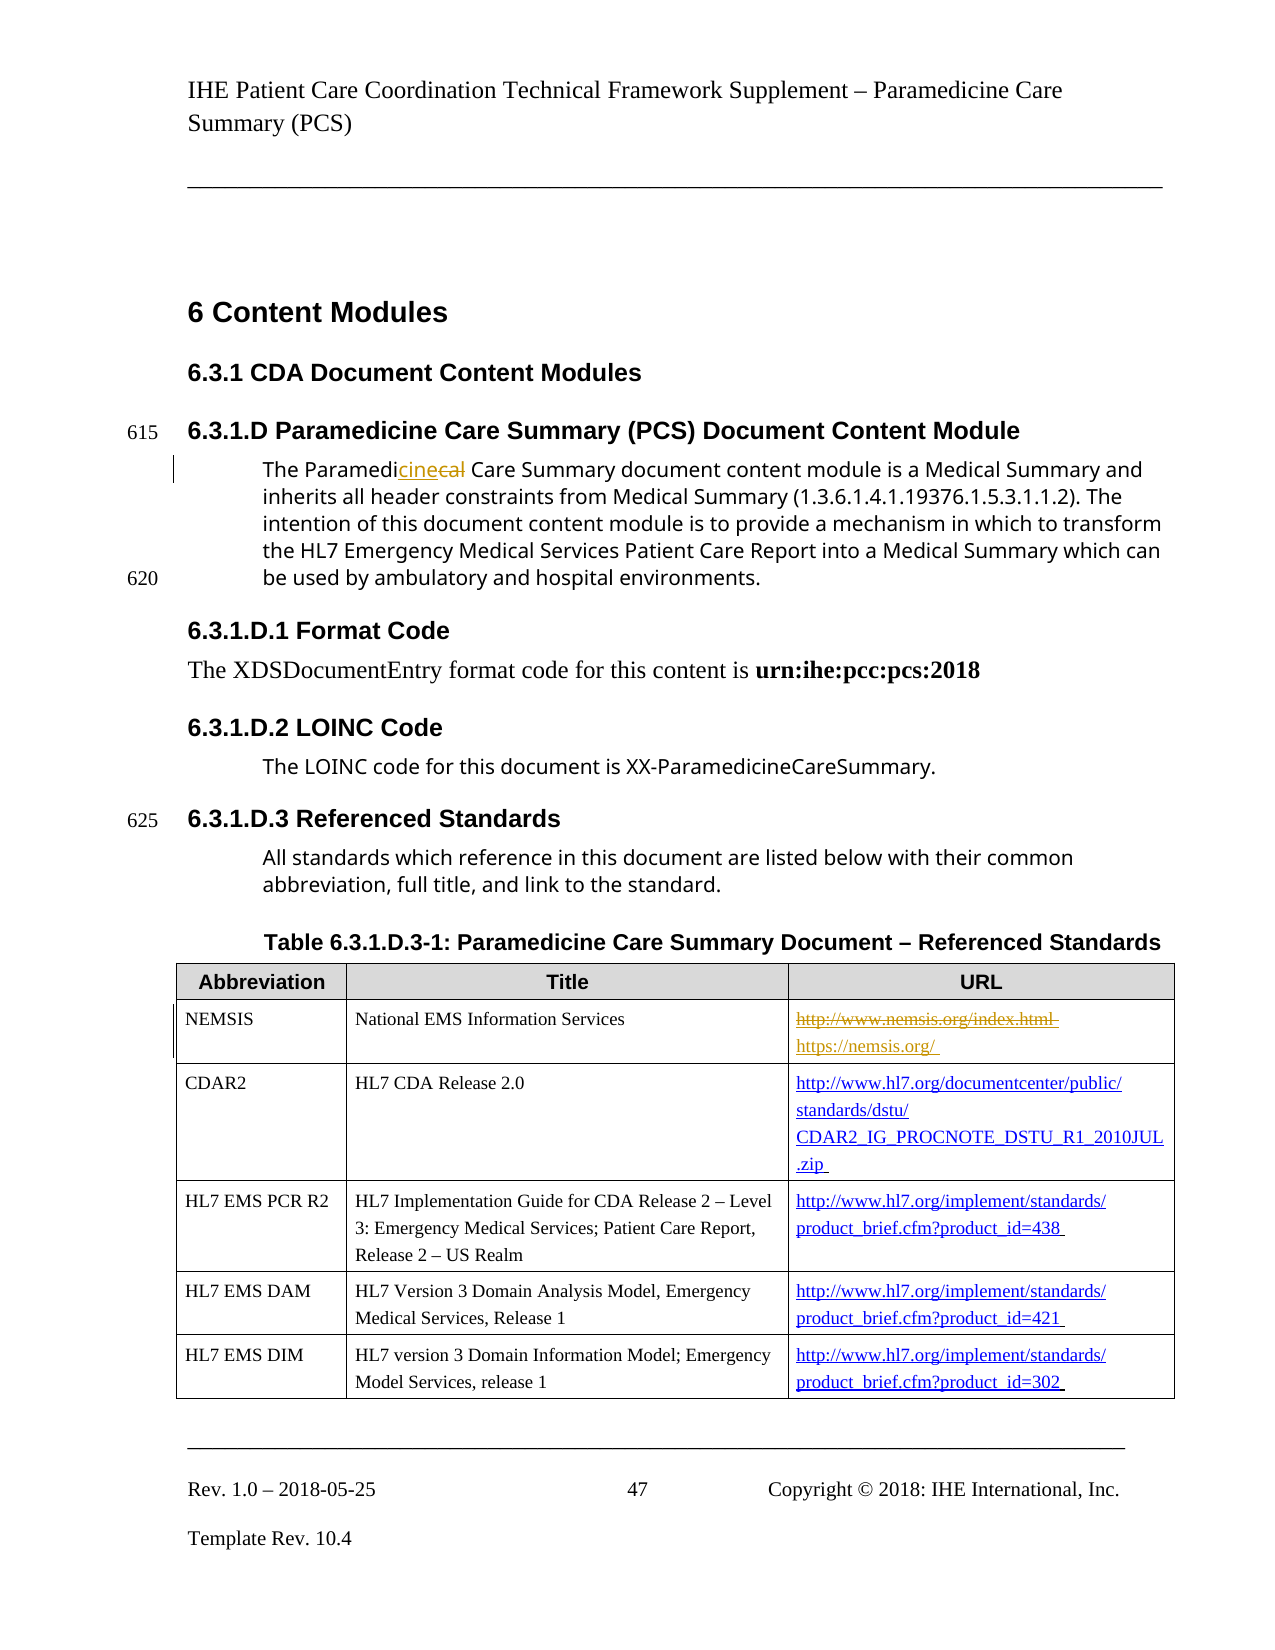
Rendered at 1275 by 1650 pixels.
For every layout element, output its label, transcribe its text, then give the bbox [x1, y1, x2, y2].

table_cell http://www.hl7.org/implement/standards/product_brief.cfm?product_id=302 [789, 1335, 1174, 1398]
subtitle 6.3.1.D Paramedicine Care Summary (PCS) Document Content Module [187, 416, 1162, 445]
subtitle 6.3.1.D.2 LOINC Code [187, 713, 1162, 742]
table_cell [789, 1000, 1174, 1062]
table_cell HL7 EMS DAM [177, 1272, 346, 1334]
table_cell HL7 Implementation Guide for CDA Release 2 – Level 3: Emergency Medical Services; Patient Care Report, Release 2 – US Realm [347, 1181, 788, 1271]
table_cell HL7 CDA Release 2.0 [347, 1064, 788, 1180]
table_header URL [789, 964, 1174, 999]
table_cell CDAR2 [177, 1064, 346, 1180]
table_cell NEMSIS [177, 1000, 346, 1062]
subtitle 6 Content Modules [187, 294, 1162, 328]
text The XDSDocumentEntry format code for this content is urn:ihe:pcc:pcs:2018 [187, 655, 1162, 684]
title Table 6.3.1.D.3-1: Paramedicine Care Summary Document – Referenced Standards [262, 929, 1162, 956]
subtitle 6.3.1 CDA Document Content Modules [187, 358, 1162, 387]
table_cell http://www.hl7.org/implement/standards/product_brief.cfm?product_id=421 [789, 1272, 1174, 1334]
text All standards which reference in this document are listed below with their common abbreviation, full title, and link to the standard. [262, 844, 1162, 898]
table_header Title [347, 964, 788, 999]
table_cell http://www.hl7.org/implement/standards/product_brief.cfm?product_id=438 [789, 1181, 1174, 1271]
subtitle 6.3.1.D.1 Format Code [187, 616, 1162, 644]
table_cell HL7 EMS DIM [177, 1335, 346, 1398]
table_cell HL7 version 3 Domain Information Model; Emergency Model Services, release 1 [347, 1335, 788, 1398]
table_cell HL7 Version 3 Domain Analysis Model, Emergency Medical Services, Release 1 [347, 1272, 788, 1334]
text The Paramedi Care Summary document content module is a Medical Summary and inherits all header constraints from Medical Summary (1.3.6.1.4.1.19376.1.5.3.1.1.2). The intention of this document content module is to provide a mechanism in which to transform the HL7 Emergency Medical Services Patient Care Report into a Medical Summary which can be used by ambulatory and hospital environments. [262, 455, 1162, 591]
table_cell HL7 EMS PCR R2 [177, 1181, 346, 1271]
text The LOINC code for this document is XX-ParamedicineCareSummary. [262, 752, 1162, 779]
table_header Abbreviation [177, 964, 346, 999]
subtitle 6.3.1.D.3 Referenced Standards [187, 804, 1162, 833]
table_cell National EMS Information Services [347, 1000, 788, 1062]
table_cell http://www.hl7.org/documentcenter/public/standards/dstu/CDAR2_IG_PROCNOTE_DSTU_R1_2010JUL.zip [789, 1064, 1174, 1180]
